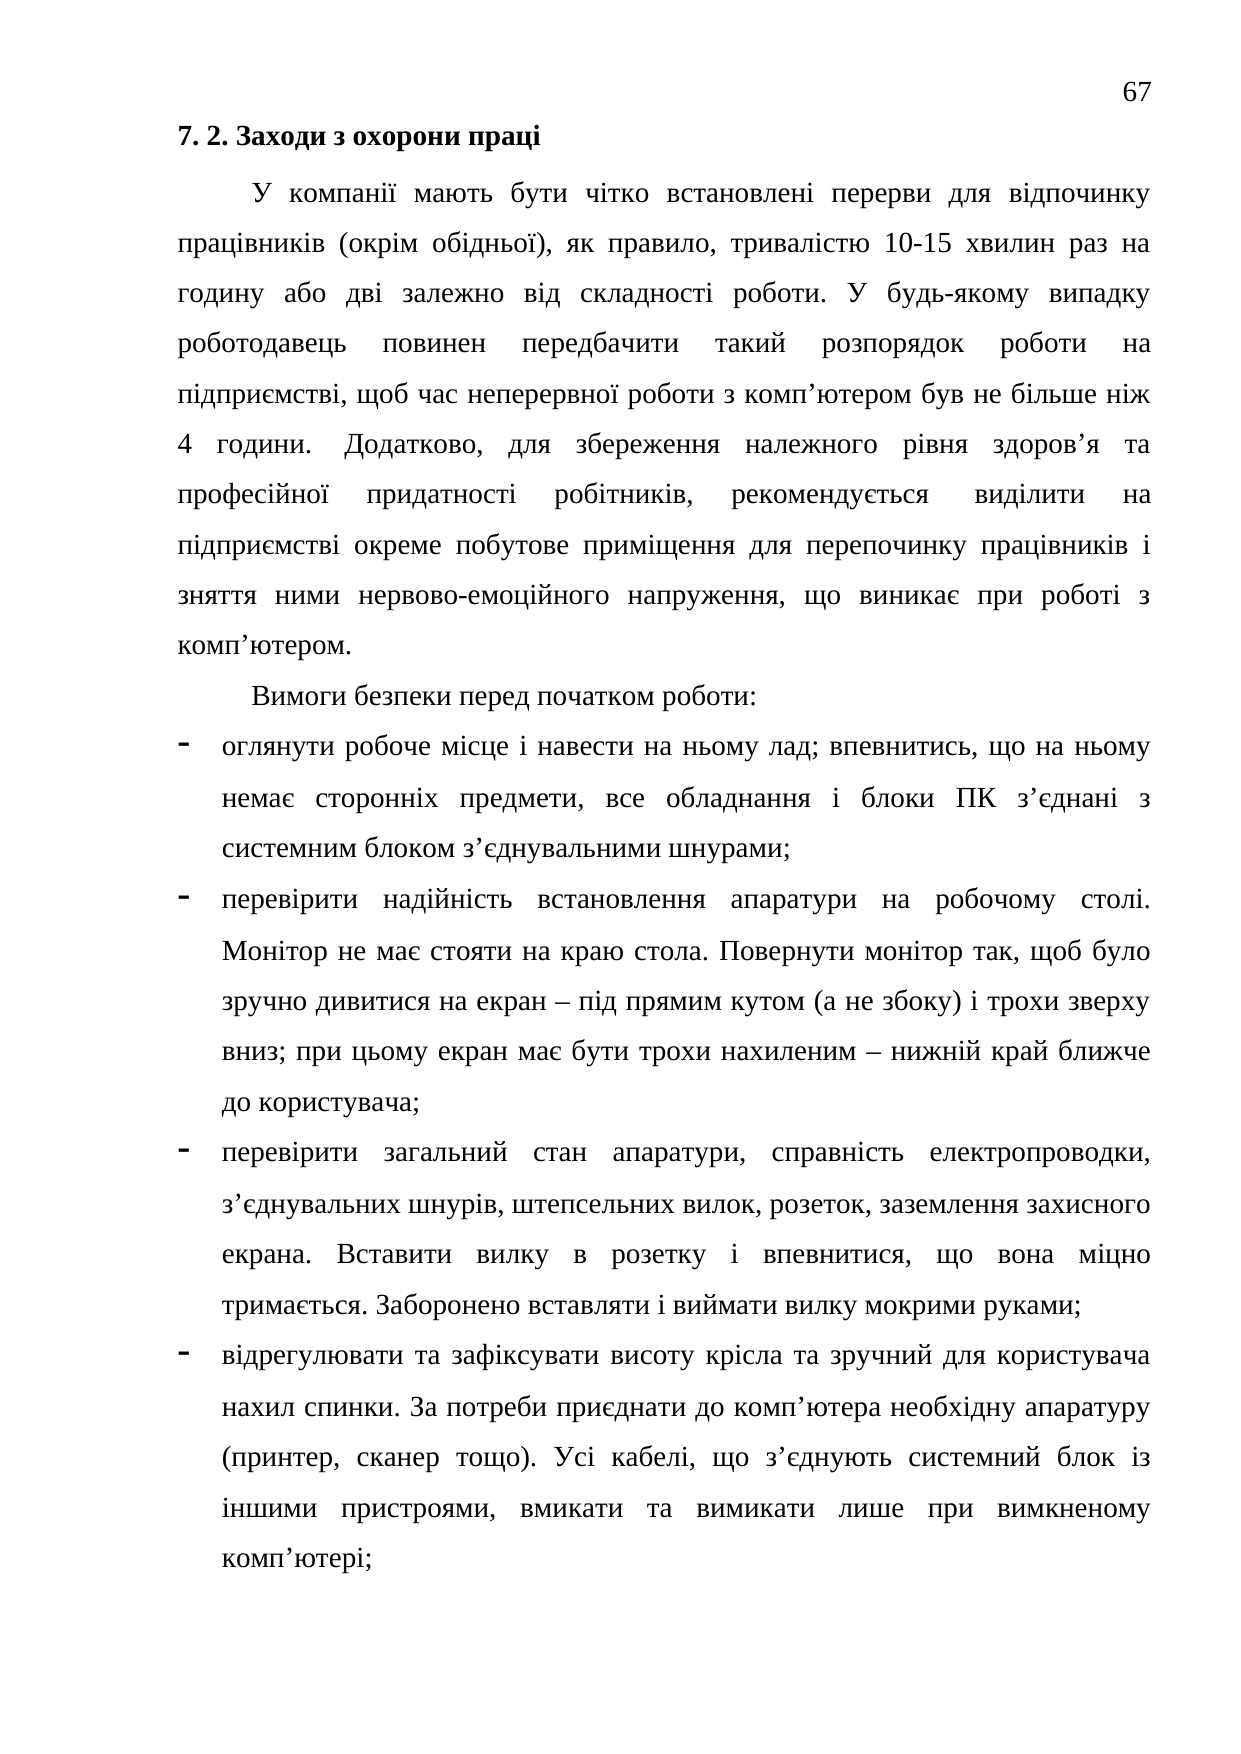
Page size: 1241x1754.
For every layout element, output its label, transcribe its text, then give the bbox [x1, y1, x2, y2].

list оглянути робоче місце і навести на ньому лад; впевнитись, що на ньому немає сторонніх предмети, все обладнання і блоки ПК з’єднані з системним блоком з’єднувальними шнурами; [177, 728, 1152, 864]
list відрегулювати та зафіксувати висоту крісла та зручний для користувача нахил спинки. За потреби приєднати до комп’ютера необхідну апаратуру (принтер, сканер тощо). Усі кабелі, що з’єднують системний блок із іншими пристроями, вмикати та вимикати лише при вимкненому комп’ютері; [177, 1337, 1152, 1574]
text Вимоги безпеки перед початком роботи: [177, 678, 1152, 711]
list перевірити надійність встановлення апаратури на робочому столі. Монітор не має стояти на краю стола. Повернути монітор так, щоб було зручно дивитися на екран – під прямим кутом (а не збоку) і трохи зверху вниз; при цьому екран має бути трохи нахиленим – нижній край ближче до користувача; [177, 881, 1152, 1117]
list перевірити загальний стан апаратури, справність електропроводки, з’єднувальних шнурів, штепсельних вилок, розеток, заземлення захисного екрана. Вставити вилку в розетку і впевнитися, що вона міцно тримається. Заборонено вставляти і виймати вилку мокрими руками; [177, 1134, 1152, 1320]
text У компанії мають бути чітко встановлені перерви для відпочинку працівників (окрім обідньої), як правило, тривалістю 10-15 хвилин раз на годину або дві залежно від складності роботи. У будь-якому випадку роботодавець повинен передбачити такий розпорядок роботи на підприємстві, щоб час неперервної роботи з комп’ютером був не більше ніж 4 години. Додатково, для збереження належного рівня здоров’я та професійної придатності робітників, рекомендується виділити на підприємстві окреме побутове приміщення для перепочинку працівників і зняття ними нервово-емоційного напруження, що виникає при роботі з комп’ютером. [177, 175, 1152, 661]
subtitle 7. 2. Заходи з охорони праці [177, 118, 1152, 152]
